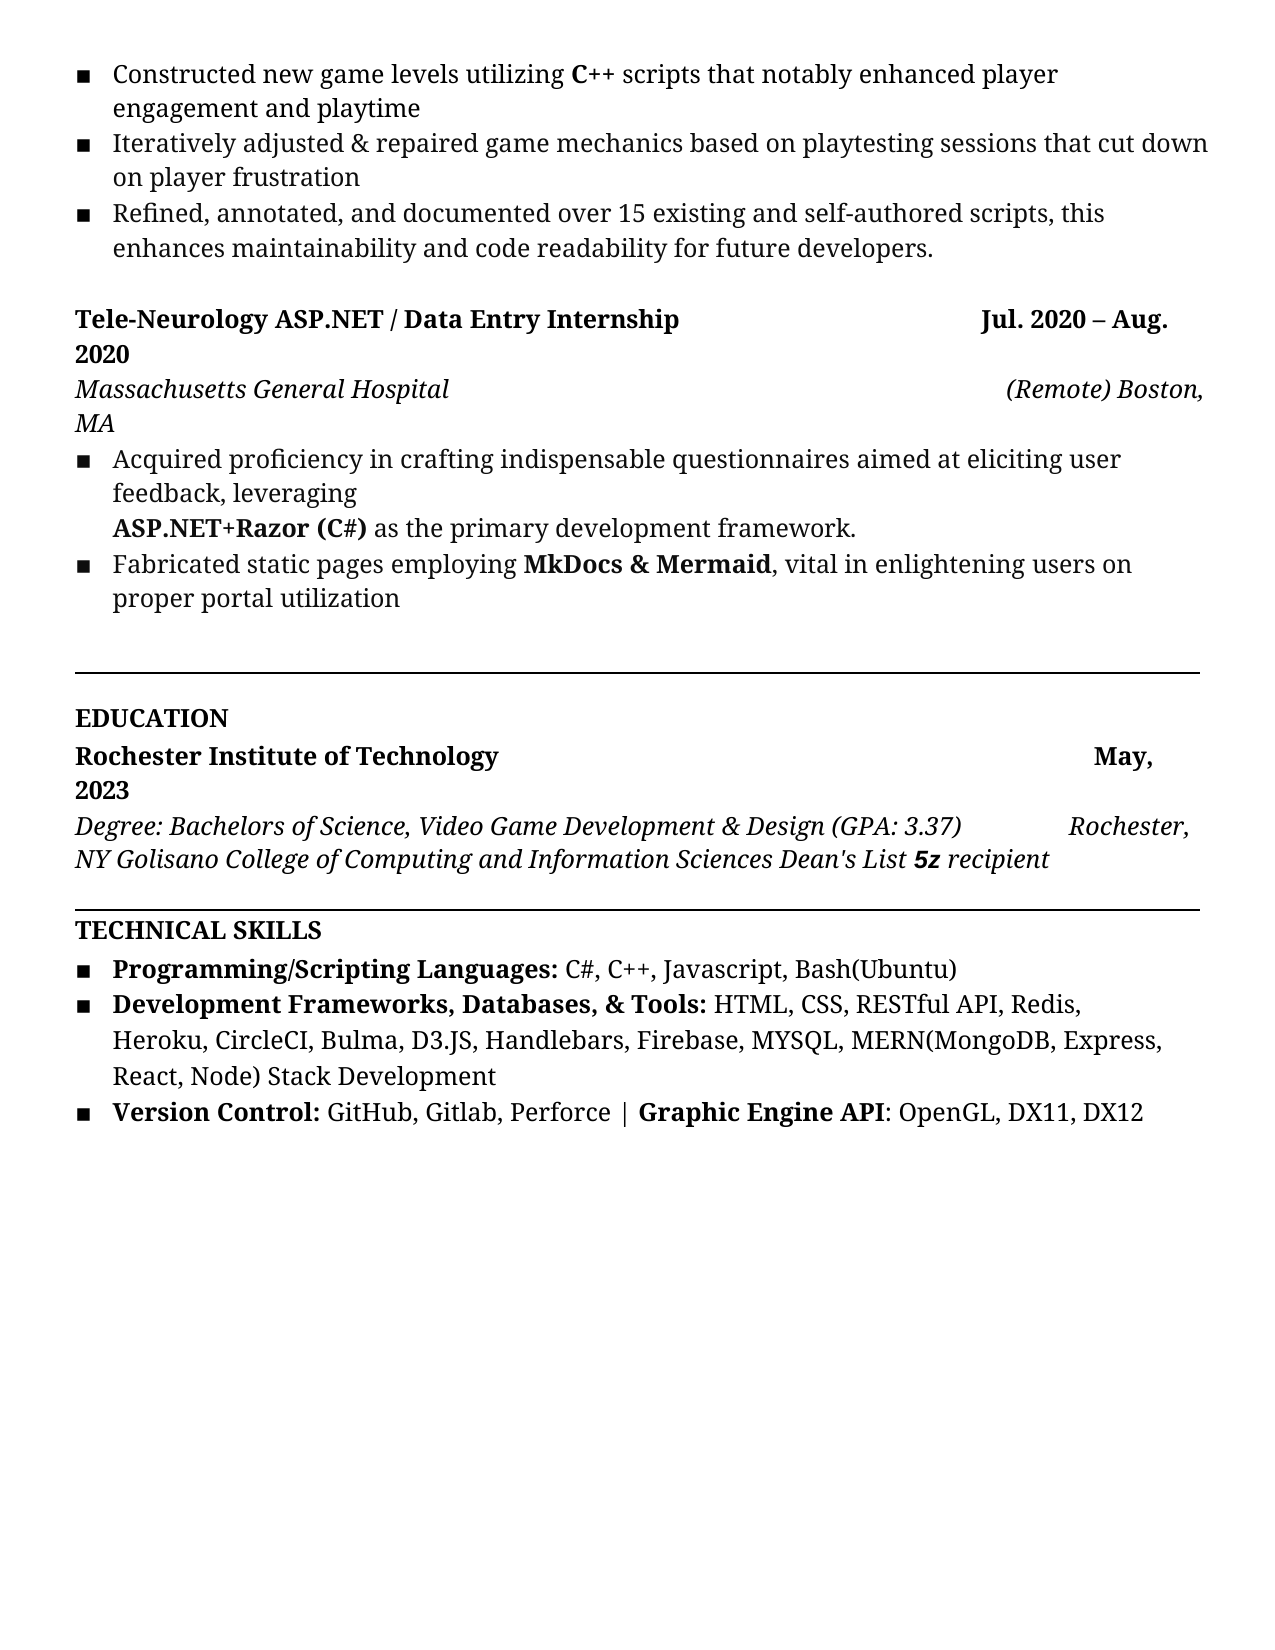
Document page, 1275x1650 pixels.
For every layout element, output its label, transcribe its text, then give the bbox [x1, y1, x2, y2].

list Refined, annotated, and documented over 15 existing and self-authored scripts, this enhances maintainability and code readability for future developers. [75, 195, 1161, 265]
list Constructed new game levels utilizing C++ scripts that notably enhanced player engagement and playtime [75, 56, 1210, 124]
list Iteratively adjusted & repaired game mechanics based on playtesting sessions that cut down on player frustration [75, 126, 1210, 194]
subtitle TECHNICAL SKILLS [75, 877, 1210, 947]
subtitle EDUCATION [75, 640, 1210, 734]
list Programming/Scripting Languages: C#, C++, Javascript, Bash(Ubuntu) [75, 951, 1210, 985]
text ASP.NET+Razor (C#) as the primary development framework. [112, 511, 1210, 545]
subtitle Rochester Institute of Technology May, 2023 [75, 739, 1210, 807]
list Development Frameworks, Databases, & Tools: HTML, CSS, RESTful API, Redis, Heroku, CircleCI, Bulma, D3.JS, Handlebars, Firebase, MYSQL, MERN(MongoDB, Express, React, Node) Stack Development [75, 987, 1171, 1092]
text Degree: Bachelors of Science, Video Game Development & Design (GPA: 3.37) Rochester, NY Golisano College of Computing and Information Sciences Dean's List 5z recipient [75, 809, 1193, 876]
text Massachusetts General Hospital (Remote) Boston, MA [75, 372, 1210, 440]
list Version Control: GitHub, Gitlab, Perforce | Graphic Engine API: OpenGL, DX11, DX12 [75, 1094, 1210, 1128]
subtitle Tele-Neurology ASP.NET / Data Entry Internship Jul. 2020 – Aug. 2020 [75, 302, 1210, 370]
list Fabricated static pages employing MkDocs & Mermaid, vital in enlightening users on proper portal utilization [75, 546, 1210, 614]
list Acquired proficiency in crafting indispensable questionnaires aimed at eliciting user feedback, leveraging [75, 441, 1210, 509]
